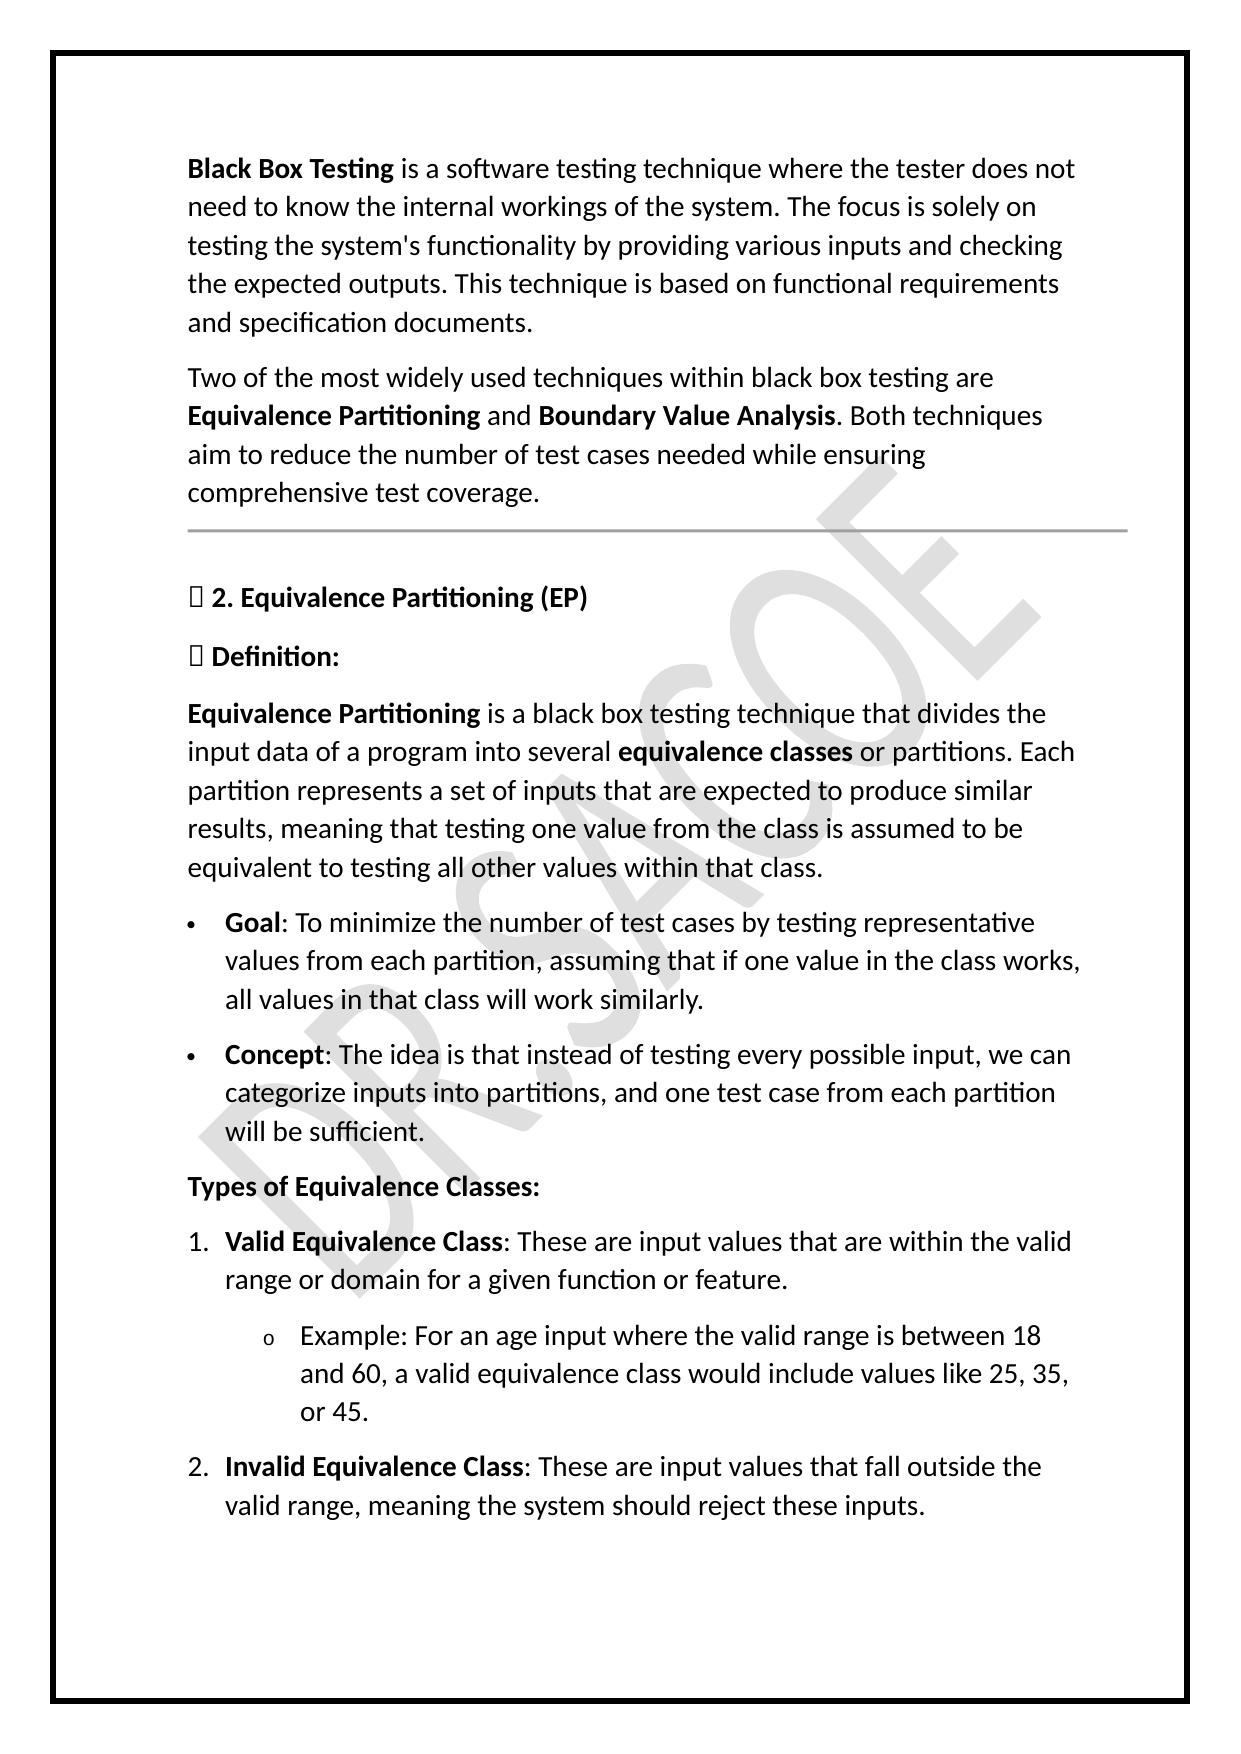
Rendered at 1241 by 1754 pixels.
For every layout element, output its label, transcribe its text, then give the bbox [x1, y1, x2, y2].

text Two of the most widely used techniques within black box testing are Equivalence Partitioning and Boundary Value Analysis. Both techniques aim to reduce the number of test cases needed while ensuring comprehensive test coverage. [187, 359, 1090, 510]
list Goal: To minimize the number of test cases by testing representative values from each partition, assuming that if one value in the class works, all values in that class will work similarly. [187, 904, 1090, 1016]
text Types of Equivalence Classes: [187, 1168, 1090, 1203]
text Black Box Testing is a software testing technique where the tester does not need to know the internal workings of the system. The focus is solely on testing the system's functionality by providing various inputs and checking the expected outputs. This technique is based on functional requirements and specification documents. [187, 150, 1090, 339]
text Equivalence Partitioning is a black box testing technique that divides the input data of a program into several equivalence classes or partitions. Each partition represents a set of inputs that are expected to produce similar results, meaning that testing one value from the class is assumed to be equivalent to testing all other values within that class. [187, 695, 1090, 884]
text 🔹 Definition: [187, 636, 1090, 675]
text ✅ 2. Equivalence Partitioning (EP) [187, 576, 1090, 616]
list Concept: The idea is that instead of testing every possible input, we can categorize inputs into partitions, and one test case from each partition will be sufficient. [187, 1036, 1090, 1148]
list Valid Equivalence Class: These are input values that are within the valid range or domain for a given function or feature. [187, 1223, 1090, 1297]
list Invalid Equivalence Class: These are input values that fall outside the valid range, meaning the system should reject these inputs. [187, 1448, 1090, 1523]
list Example: For an age input where the valid range is between 18 and 60, a valid equivalence class would include values like 25, 35, or 45. [262, 1317, 1090, 1429]
